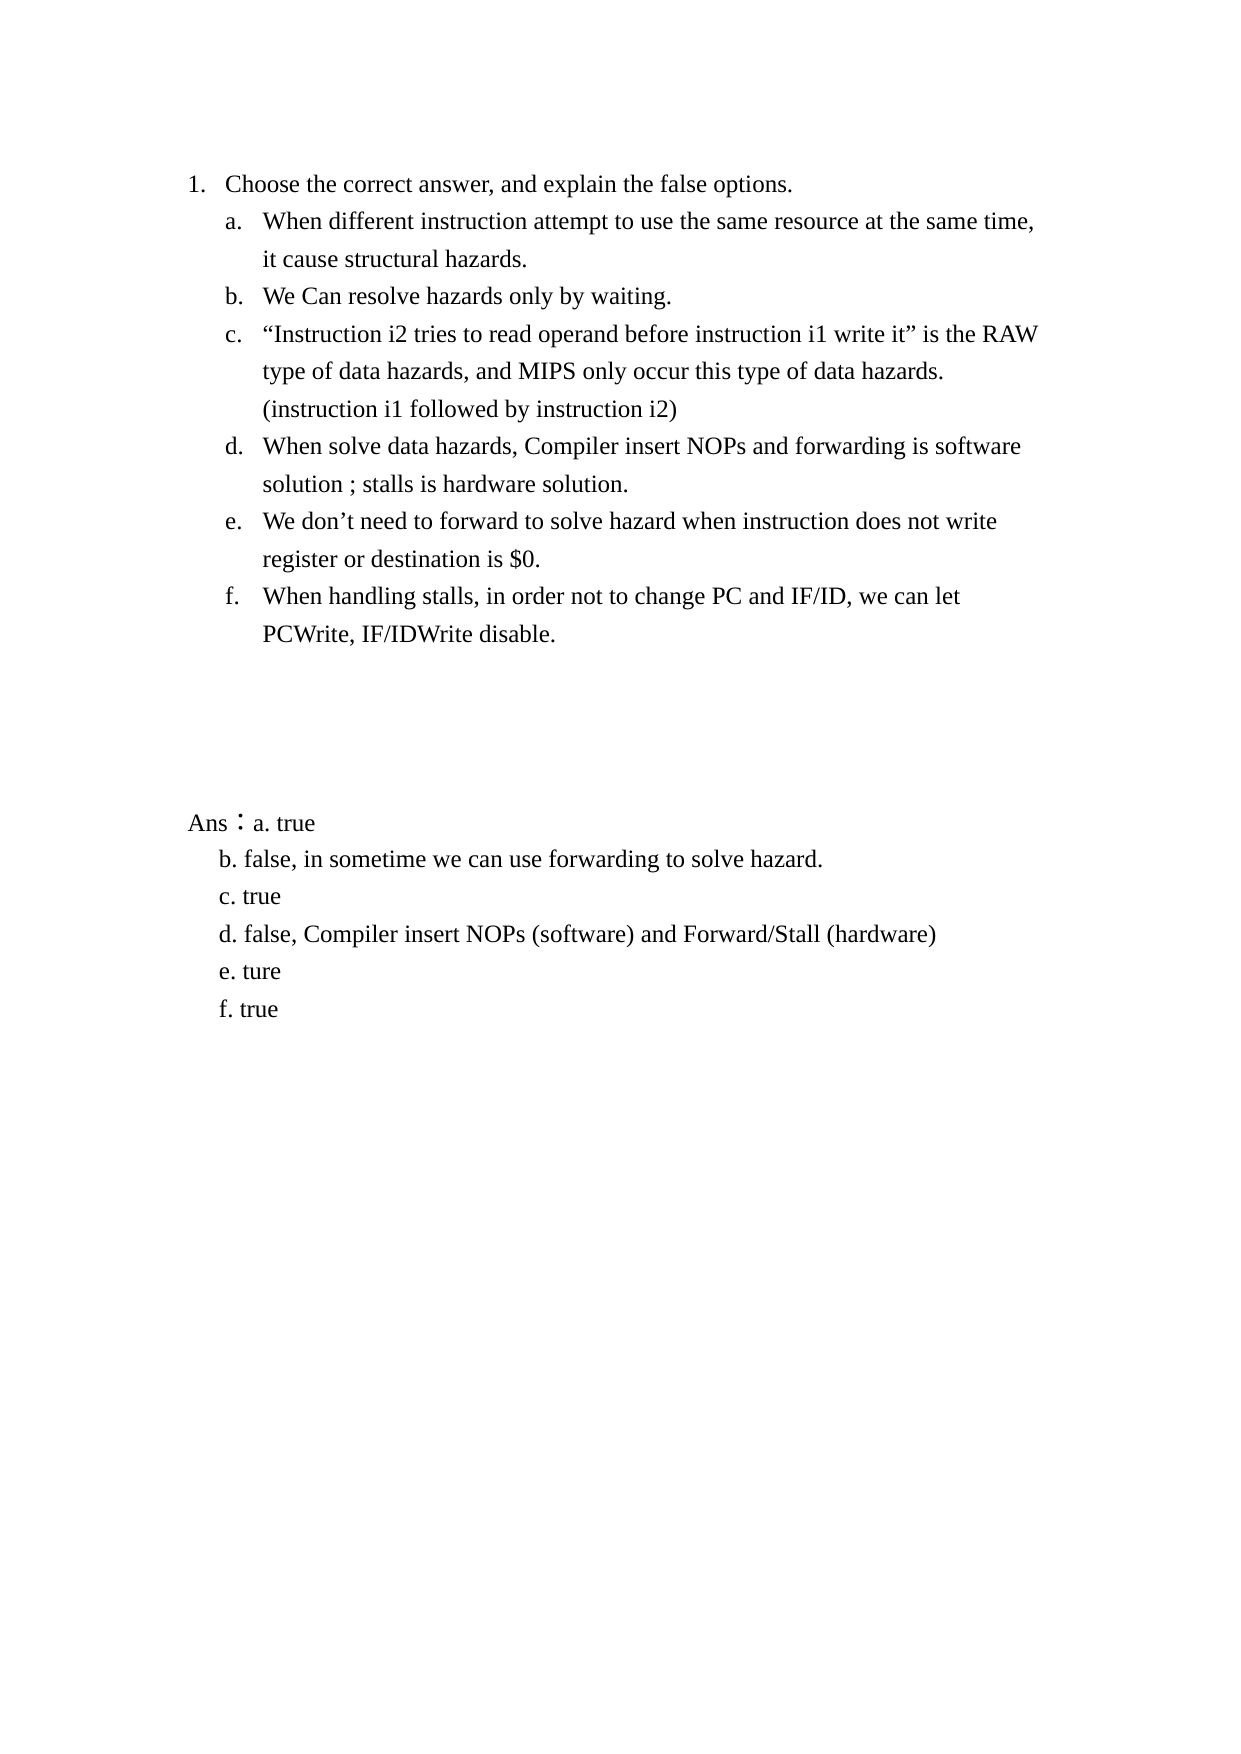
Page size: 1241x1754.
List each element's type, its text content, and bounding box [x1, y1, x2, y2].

text d. false, Compiler insert NOPs (software) and Forward/Stall (hardware) [187, 914, 1053, 952]
list (instruction i1 followed by instruction i2) [262, 389, 1053, 427]
list When handling stalls, in order not to change PC and IF/ID, we can let PCWrite, IF/IDWrite disable. [225, 577, 1053, 652]
text e. ture [187, 952, 1053, 989]
list When solve data hazards, Compiler insert NOPs and forwarding is software solution ; stalls is hardware solution. [225, 427, 1053, 502]
text Ans：a. true [187, 802, 1053, 839]
text b. false, in sometime we can use forwarding to solve hazard. [187, 839, 1053, 877]
text f. true [187, 989, 1053, 1027]
list “Instruction i2 tries to read operand before instruction i1 write it” is the RAW type of data hazards, and MIPS only occur this type of data hazards. [225, 314, 1053, 389]
list Choose the correct answer, and explain the false options. [187, 164, 1053, 202]
list We don’t need to forward to solve hazard when instruction does not write register or destination is $0. [225, 502, 1053, 577]
list We Can resolve hazards only by waiting. [225, 277, 1053, 314]
text c. true [187, 877, 1053, 914]
list When different instruction attempt to use the same resource at the same time, it cause structural hazards. [225, 202, 1053, 277]
